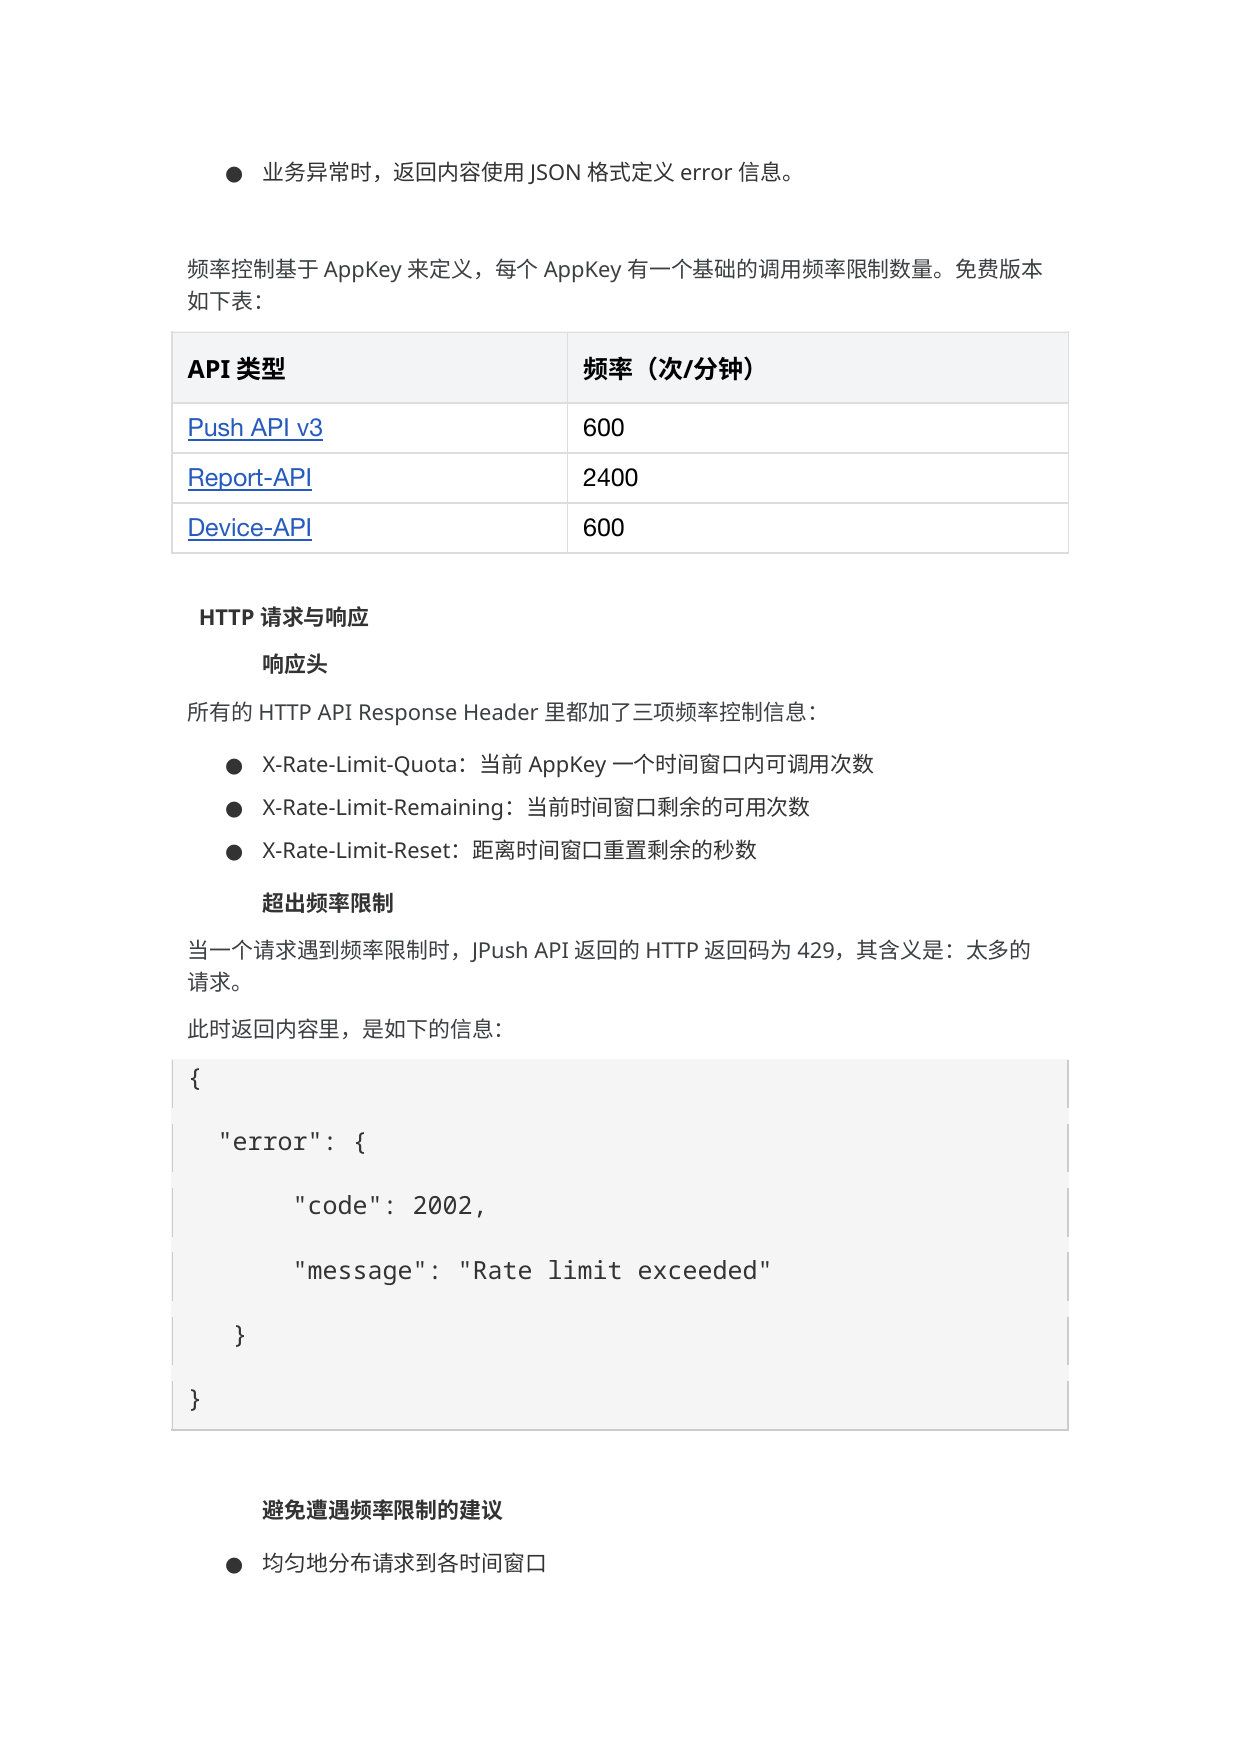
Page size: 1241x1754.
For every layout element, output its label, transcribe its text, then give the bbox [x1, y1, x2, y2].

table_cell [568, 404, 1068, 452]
text { [171, 1059, 1068, 1108]
list 均匀地分布请求到各时间窗口 [225, 1540, 1053, 1583]
subtitle HTTP 请求与响应 [187, 600, 1053, 632]
text 频率控制基于 AppKey 来定义，每个 AppKey 有一个基础的调用频率限制数量。免费版本如下表： [187, 252, 1053, 316]
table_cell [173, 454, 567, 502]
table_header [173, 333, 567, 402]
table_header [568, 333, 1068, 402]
subtitle 避免遭遇频率限制的建议 [187, 1493, 1053, 1524]
list X-Rate-Limit-Reset：距离时间窗口重置剩余的秒数 [225, 827, 1053, 870]
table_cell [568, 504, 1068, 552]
text 所有的 HTTP API Response Header 里都加了三项频率控制信息： [187, 695, 1053, 726]
text "message": "Rate limit exceeded" [173, 1252, 1067, 1301]
list X-Rate-Limit-Remaining：当前时间窗口剩余的可用次数 [225, 785, 1053, 827]
text "error": { [173, 1124, 1067, 1172]
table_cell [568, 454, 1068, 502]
list X-Rate-Limit-Quota：当前 AppKey 一个时间窗口内可调用次数 [225, 742, 1053, 785]
subtitle 超出频率限制 [187, 886, 1053, 917]
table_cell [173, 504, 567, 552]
text "code": 2002, [173, 1188, 1067, 1237]
text } [173, 1317, 1067, 1365]
subtitle 响应头 [187, 647, 1053, 679]
text } [173, 1381, 1067, 1429]
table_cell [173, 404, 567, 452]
text 当一个请求遇到频率限制时，JPush API 返回的 HTTP 返回码为 429，其含义是：太多的请求。 [187, 933, 1053, 997]
list 业务异常时，返回内容使用 JSON 格式定义 error 信息。 [225, 150, 1053, 193]
text 此时返回内容里，是如下的信息： [187, 1012, 1053, 1044]
